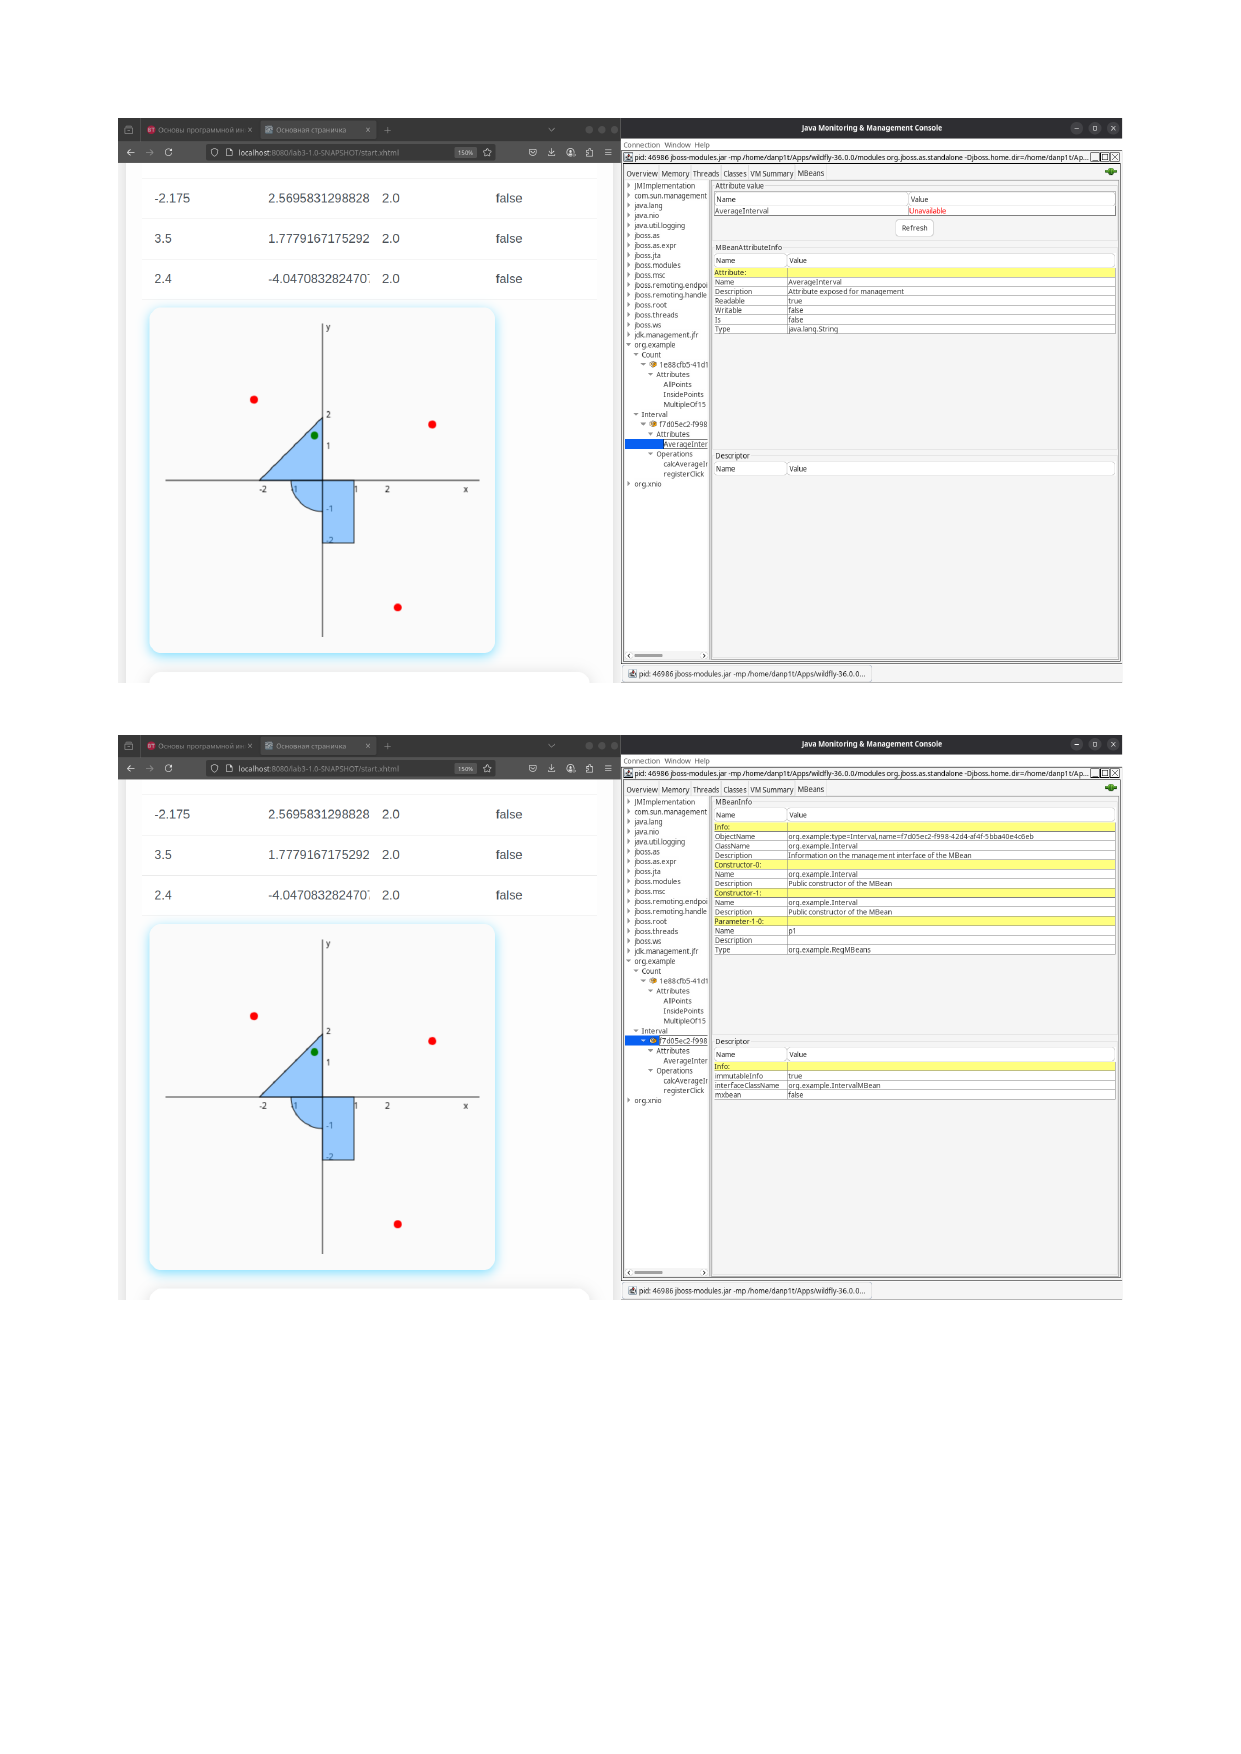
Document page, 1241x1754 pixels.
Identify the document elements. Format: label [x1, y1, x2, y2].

picture [118, 118, 1123, 683]
picture [118, 735, 1123, 1300]
